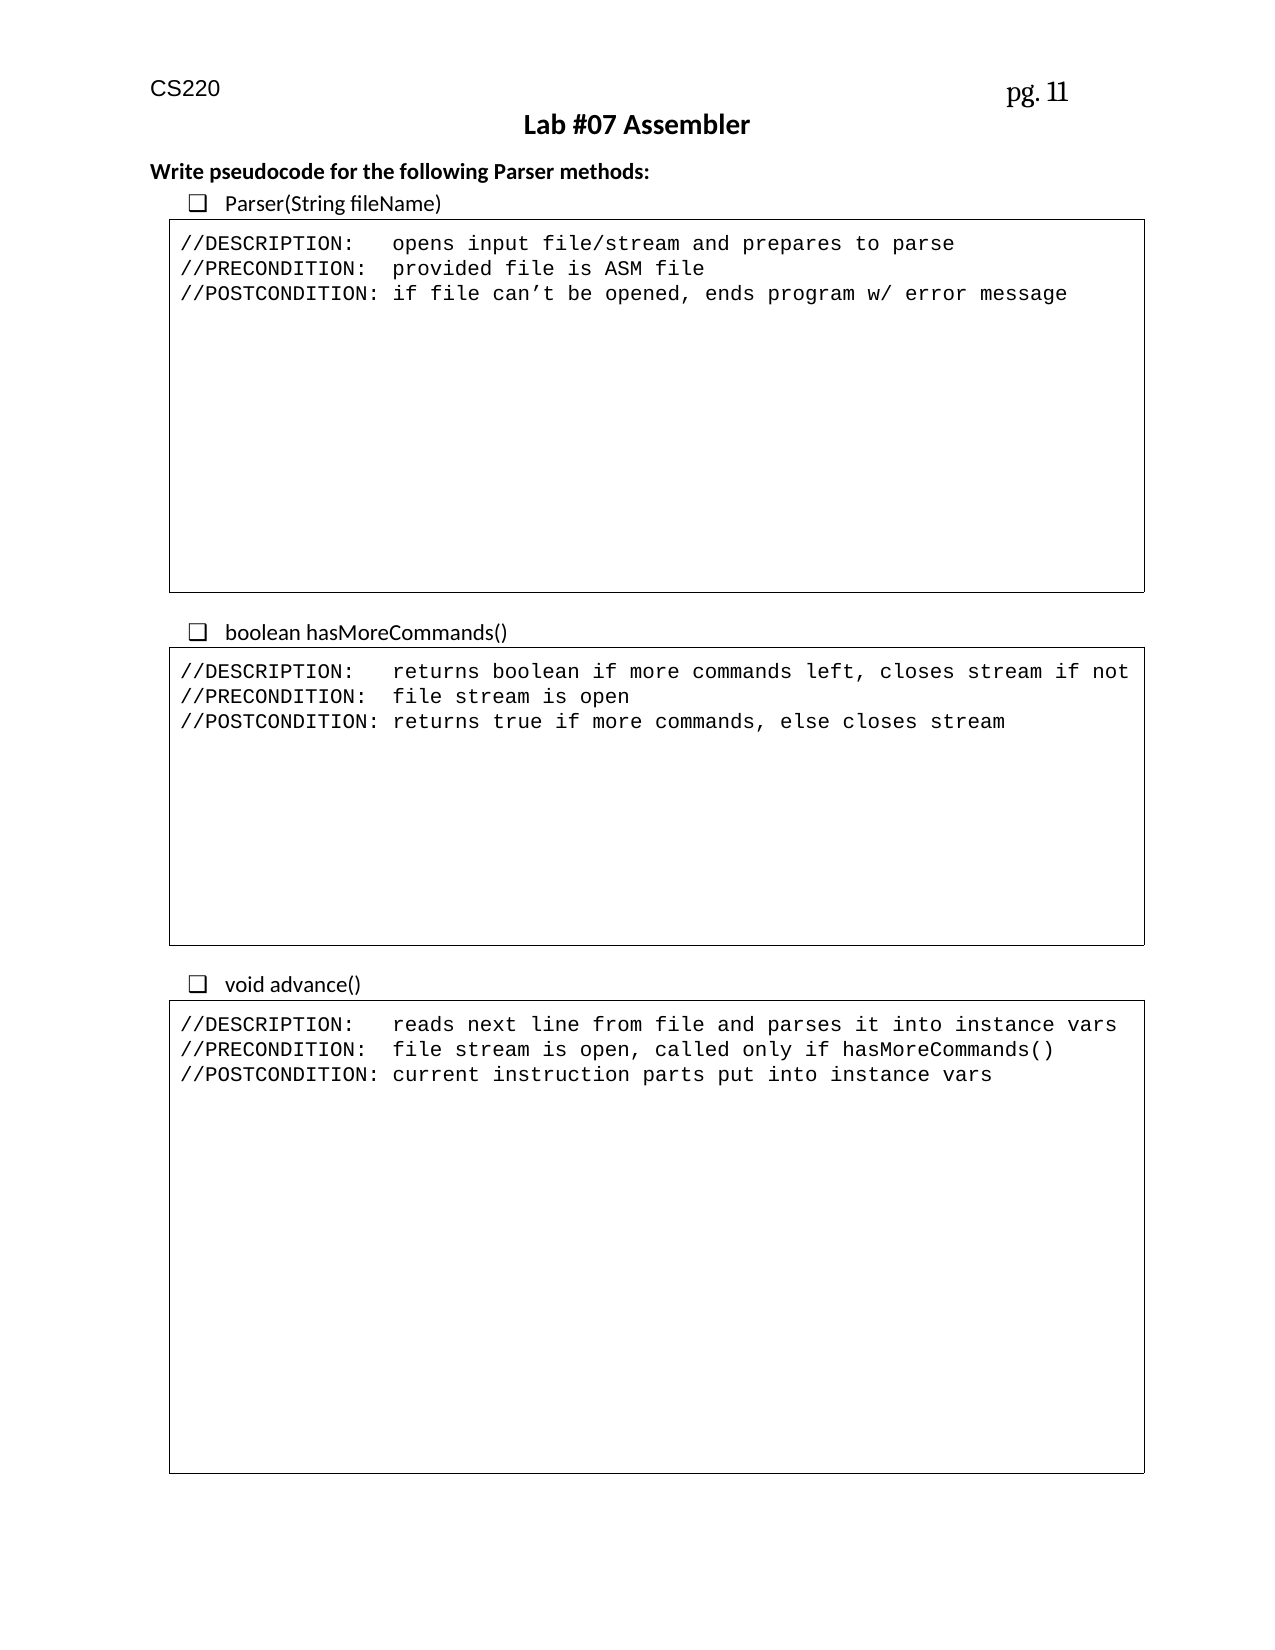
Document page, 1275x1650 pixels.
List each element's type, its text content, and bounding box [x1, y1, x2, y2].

list void advance() [187, 968, 1137, 999]
list boolean hasMoreCommands() [187, 615, 1137, 647]
list Parser(String fileName) [187, 187, 1137, 219]
text Write pseudocode for the following Parser methods: [150, 157, 1137, 185]
